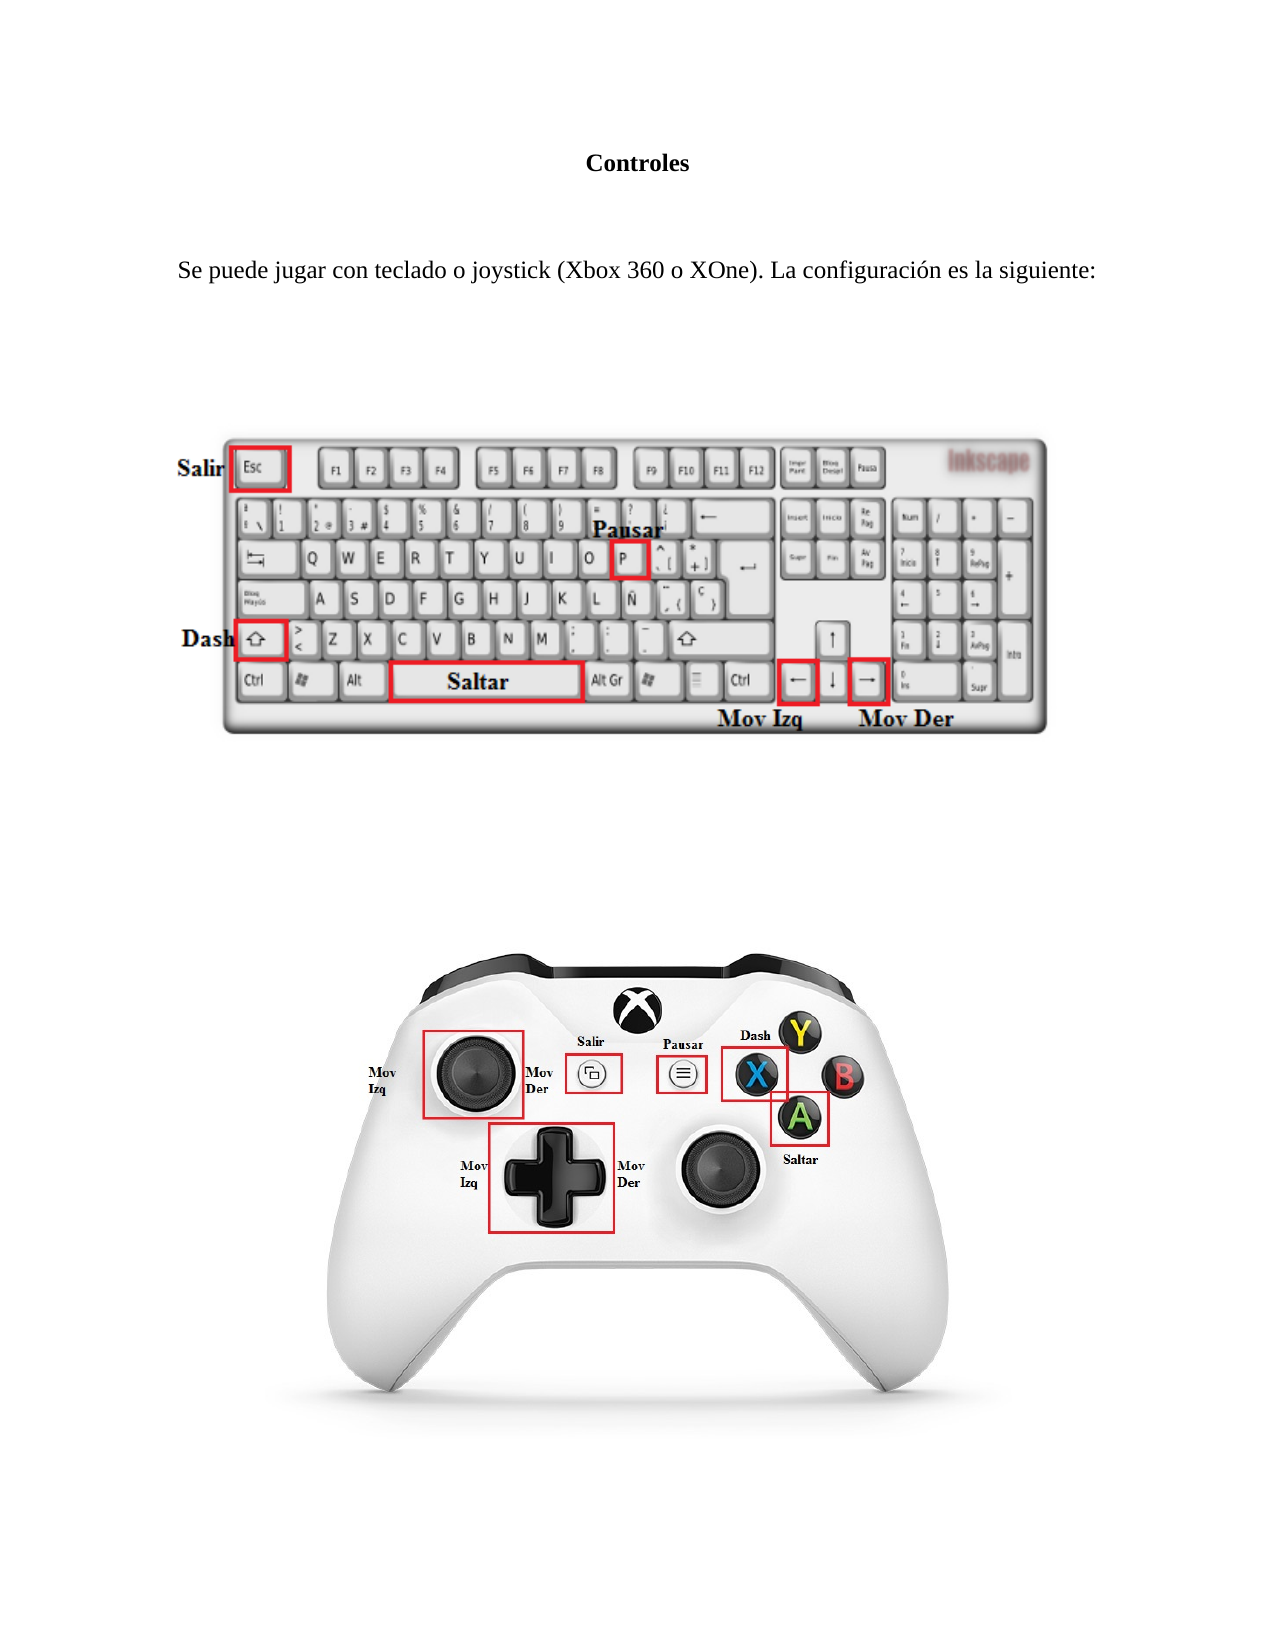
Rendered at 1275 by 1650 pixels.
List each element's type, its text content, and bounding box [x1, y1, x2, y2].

picture [177, 309, 1098, 923]
picture [177, 947, 1098, 1466]
text Se puede jugar con teclado o joystick (Xbox 360 o XOne). La configuración es la siguiente: [177, 255, 1098, 284]
text Controles [177, 148, 1098, 176]
